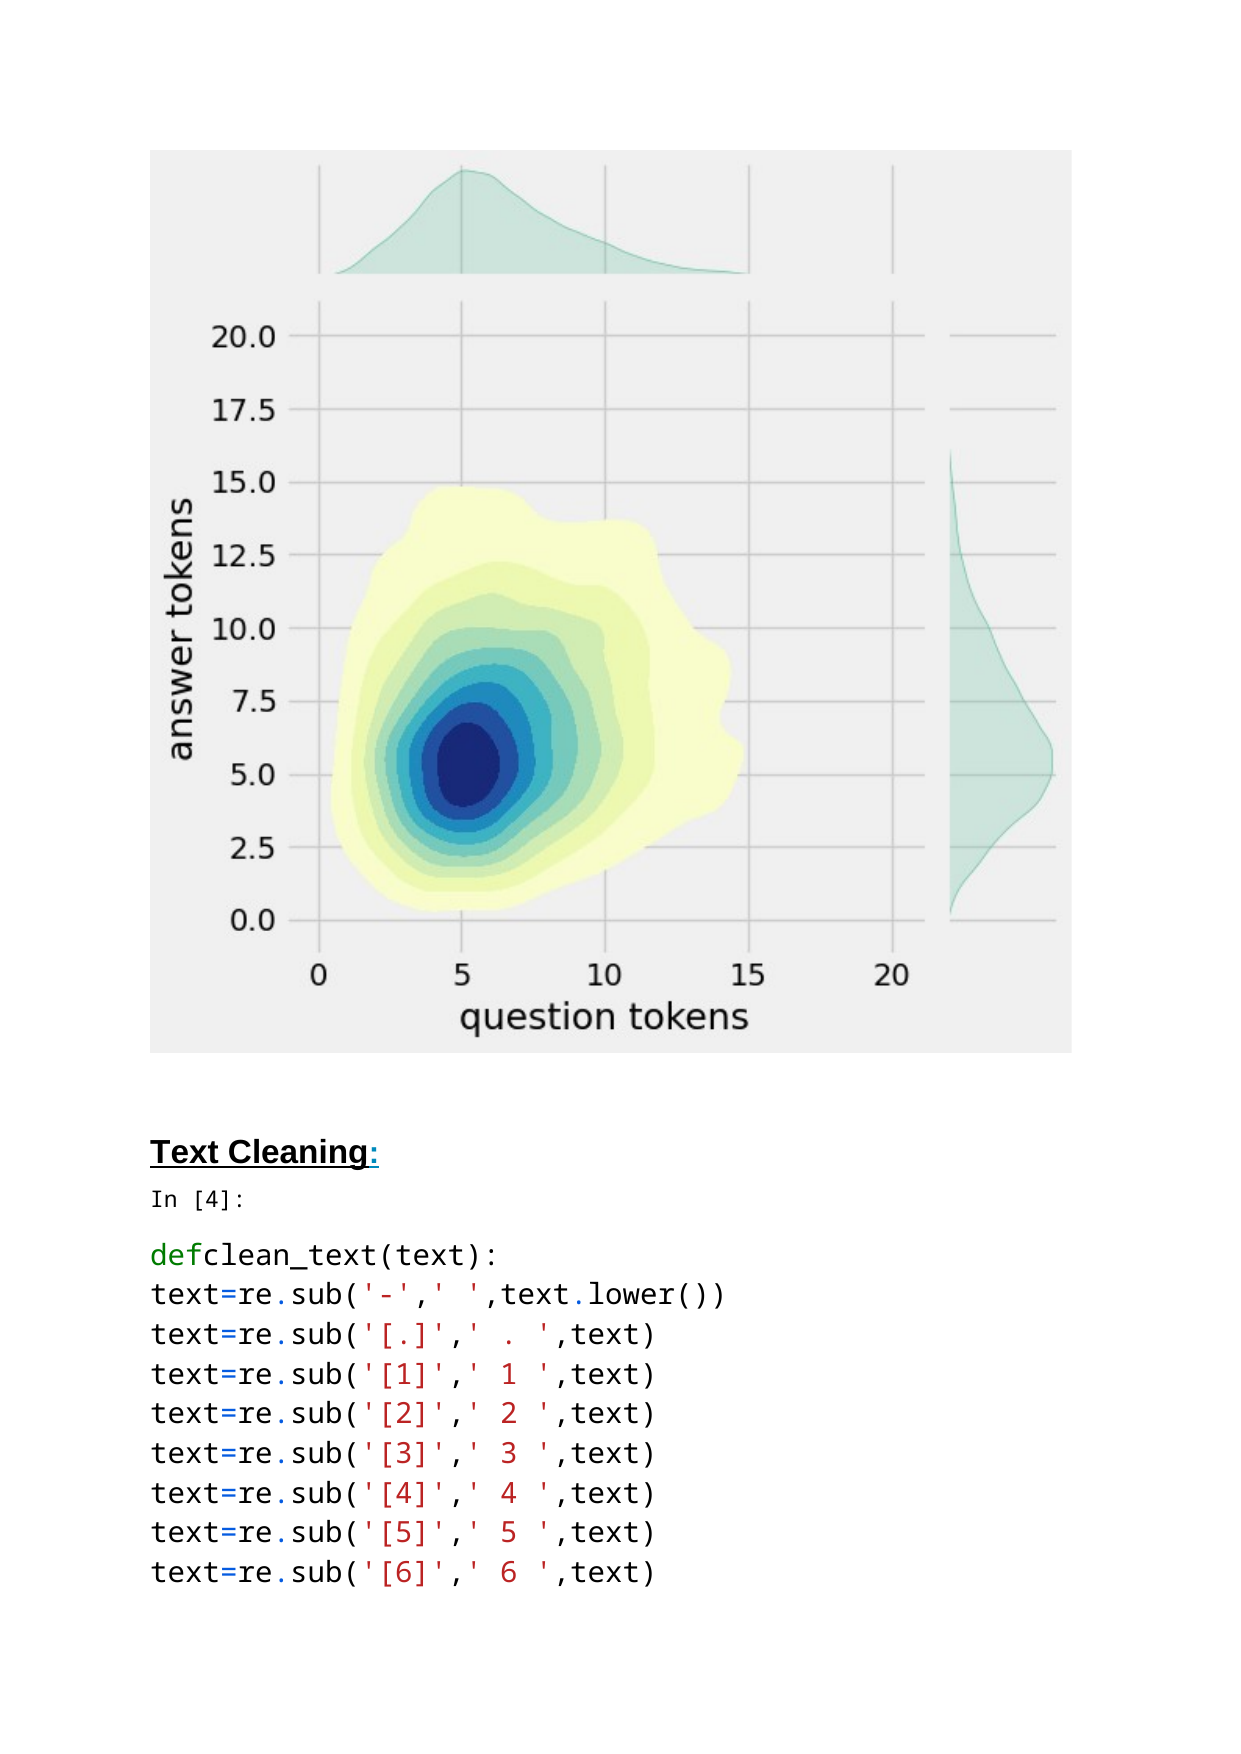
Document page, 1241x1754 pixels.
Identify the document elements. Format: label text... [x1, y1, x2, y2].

text text=re.sub('[4]',' 4 ',text) [150, 1472, 1090, 1512]
text text=re.sub('[2]',' 2 ',text) [150, 1393, 1090, 1432]
text text=re.sub('[.]',' . ',text) [150, 1313, 1090, 1353]
text text=re.sub('[5]',' 5 ',text) [150, 1512, 1090, 1551]
subtitle Text Cleaning: [150, 1132, 1090, 1171]
text In [4]: [150, 1183, 1090, 1215]
picture [150, 150, 1072, 1053]
text text=re.sub('[1]',' 1 ',text) [150, 1353, 1090, 1393]
text defclean_text(text): [150, 1234, 1090, 1273]
text text=re.sub('[6]',' 6 ',text) [150, 1551, 1090, 1591]
text text=re.sub('[3]',' 3 ',text) [150, 1432, 1090, 1472]
text text=re.sub('-',' ',text.lower()) [150, 1273, 1090, 1313]
